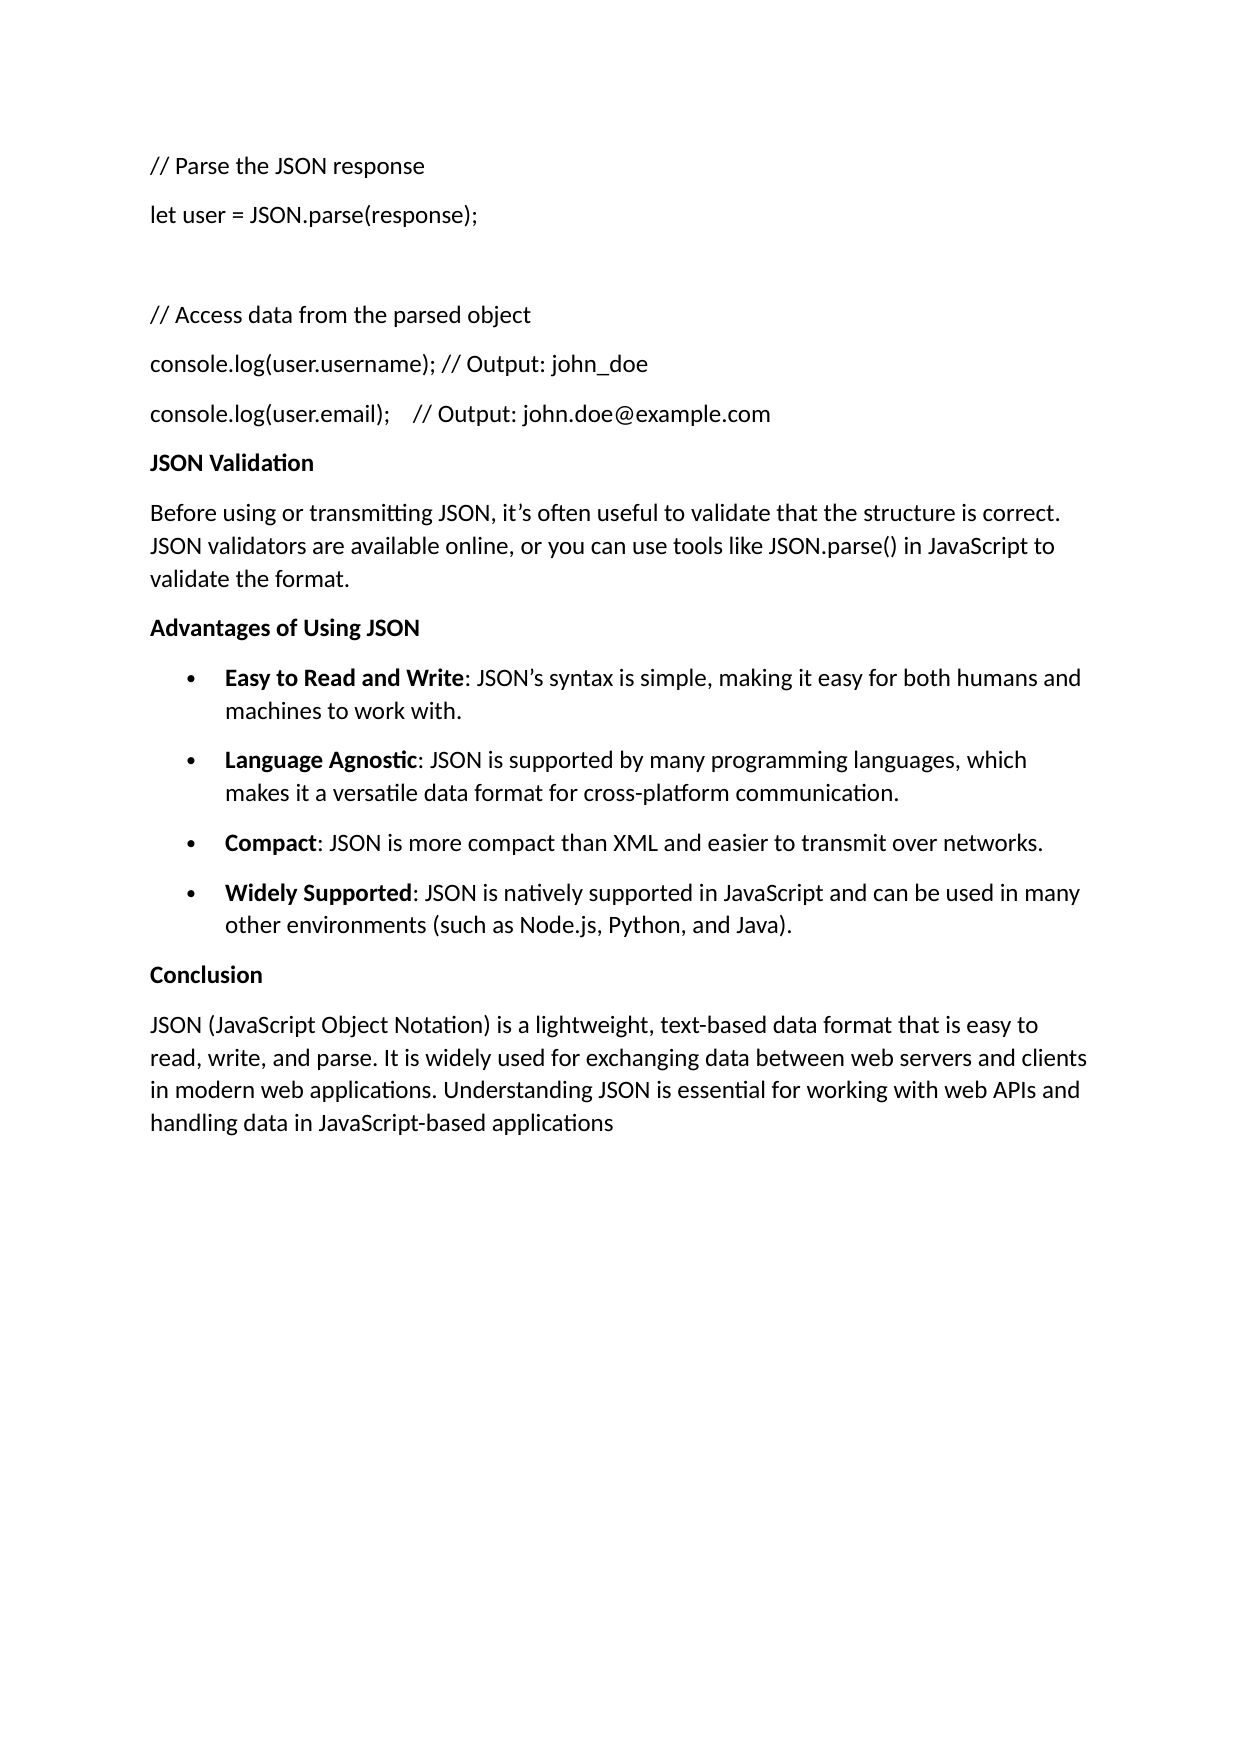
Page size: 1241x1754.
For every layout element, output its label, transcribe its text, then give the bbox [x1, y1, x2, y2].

text let user = JSON.parse(response); [150, 199, 1090, 230]
text // Parse the JSON response [150, 150, 1090, 181]
list Widely Supported: JSON is natively supported in JavaScript and can be used in many other environments (such as Node.js, Python, and Java). [187, 877, 1090, 940]
text JSON Validation [150, 447, 1090, 478]
list Easy to Read and Write: JSON’s syntax is simple, making it easy for both humans and machines to work with. [187, 662, 1090, 726]
text console.log(user.email); // Output: john.doe@example.com [150, 398, 1090, 428]
text Conclusion [150, 959, 1090, 990]
text Advantages of Using JSON [150, 612, 1090, 643]
text JSON (JavaScript Object Notation) is a lightweight, text-based data format that is easy to read, write, and parse. It is widely used for exchanging data between web servers and clients in modern web applications. Understanding JSON is essential for working with web APIs and handling data in JavaScript-based applications [150, 1009, 1090, 1138]
list Compact: JSON is more compact than XML and easier to transmit over networks. [187, 827, 1090, 858]
text console.log(user.username); // Output: john_doe [150, 348, 1090, 379]
list Language Agnostic: JSON is supported by many programming languages, which makes it a versatile data format for cross-platform communication. [187, 744, 1090, 808]
text // Access data from the parsed object [150, 299, 1090, 329]
text Before using or transmitting JSON, it’s often useful to validate that the structure is correct. JSON validators are available online, or you can use tools like JSON.parse() in JavaScript to validate the format. [150, 497, 1090, 593]
